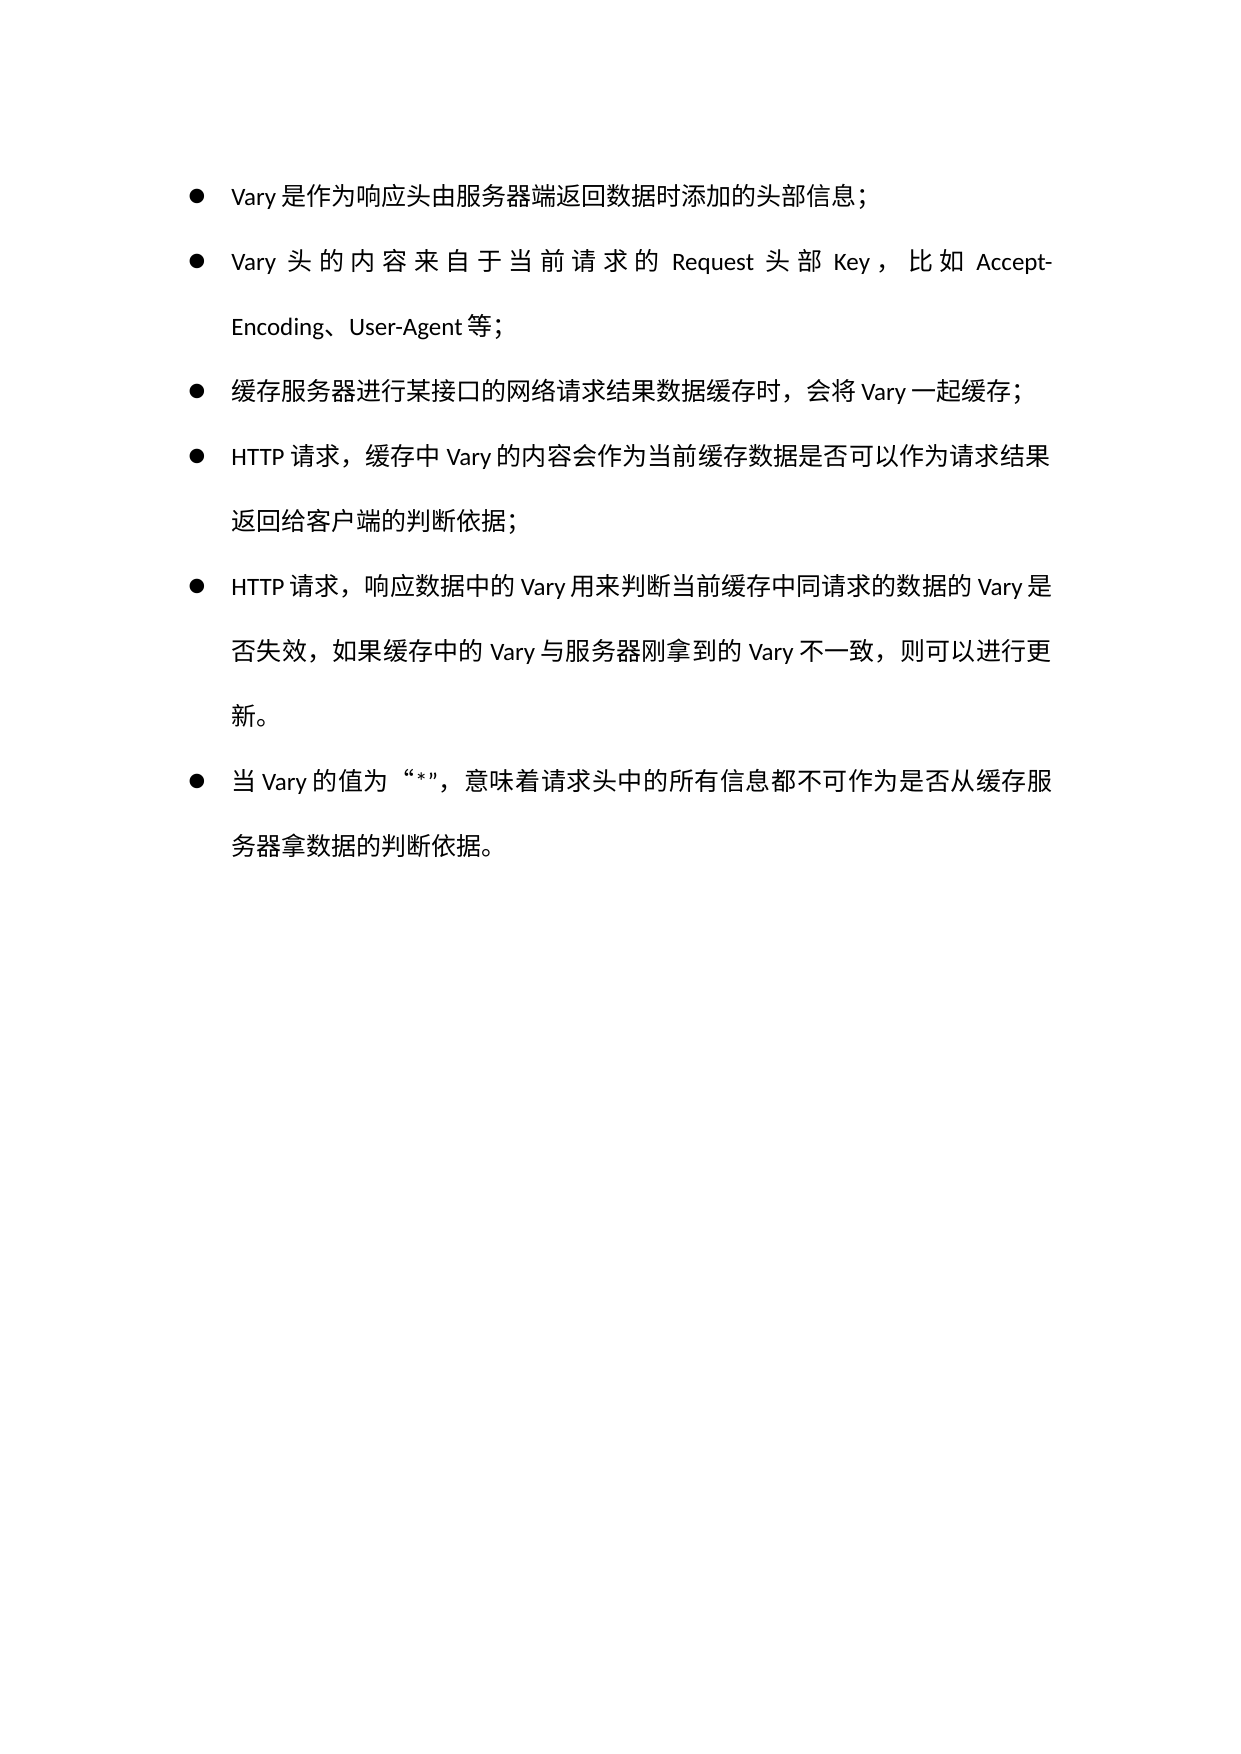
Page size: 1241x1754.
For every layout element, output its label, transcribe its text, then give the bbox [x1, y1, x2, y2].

list 缓存服务器进行某接口的网络请求结果数据缓存时，会将Vary一起缓存； [187, 357, 1053, 422]
list HTTP请求，响应数据中的Vary用来判断当前缓存中同请求的数据的Vary是否失效，如果缓存中的Vary与服务器刚拿到的Vary不一致，则可以进行更新。 [187, 552, 1053, 747]
list Vary头的内容来自于当前请求的Request头部Key，比如Accept-Encoding、User-Agent等； [187, 227, 1053, 357]
list Vary是作为响应头由服务器端返回数据时添加的头部信息； [187, 162, 1053, 227]
list HTTP请求，缓存中Vary的内容会作为当前缓存数据是否可以作为请求结果返回给客户端的判断依据； [187, 422, 1053, 552]
list 当Vary的值为“*”，意味着请求头中的所有信息都不可作为是否从缓存服务器拿数据的判断依据。 [187, 747, 1053, 877]
